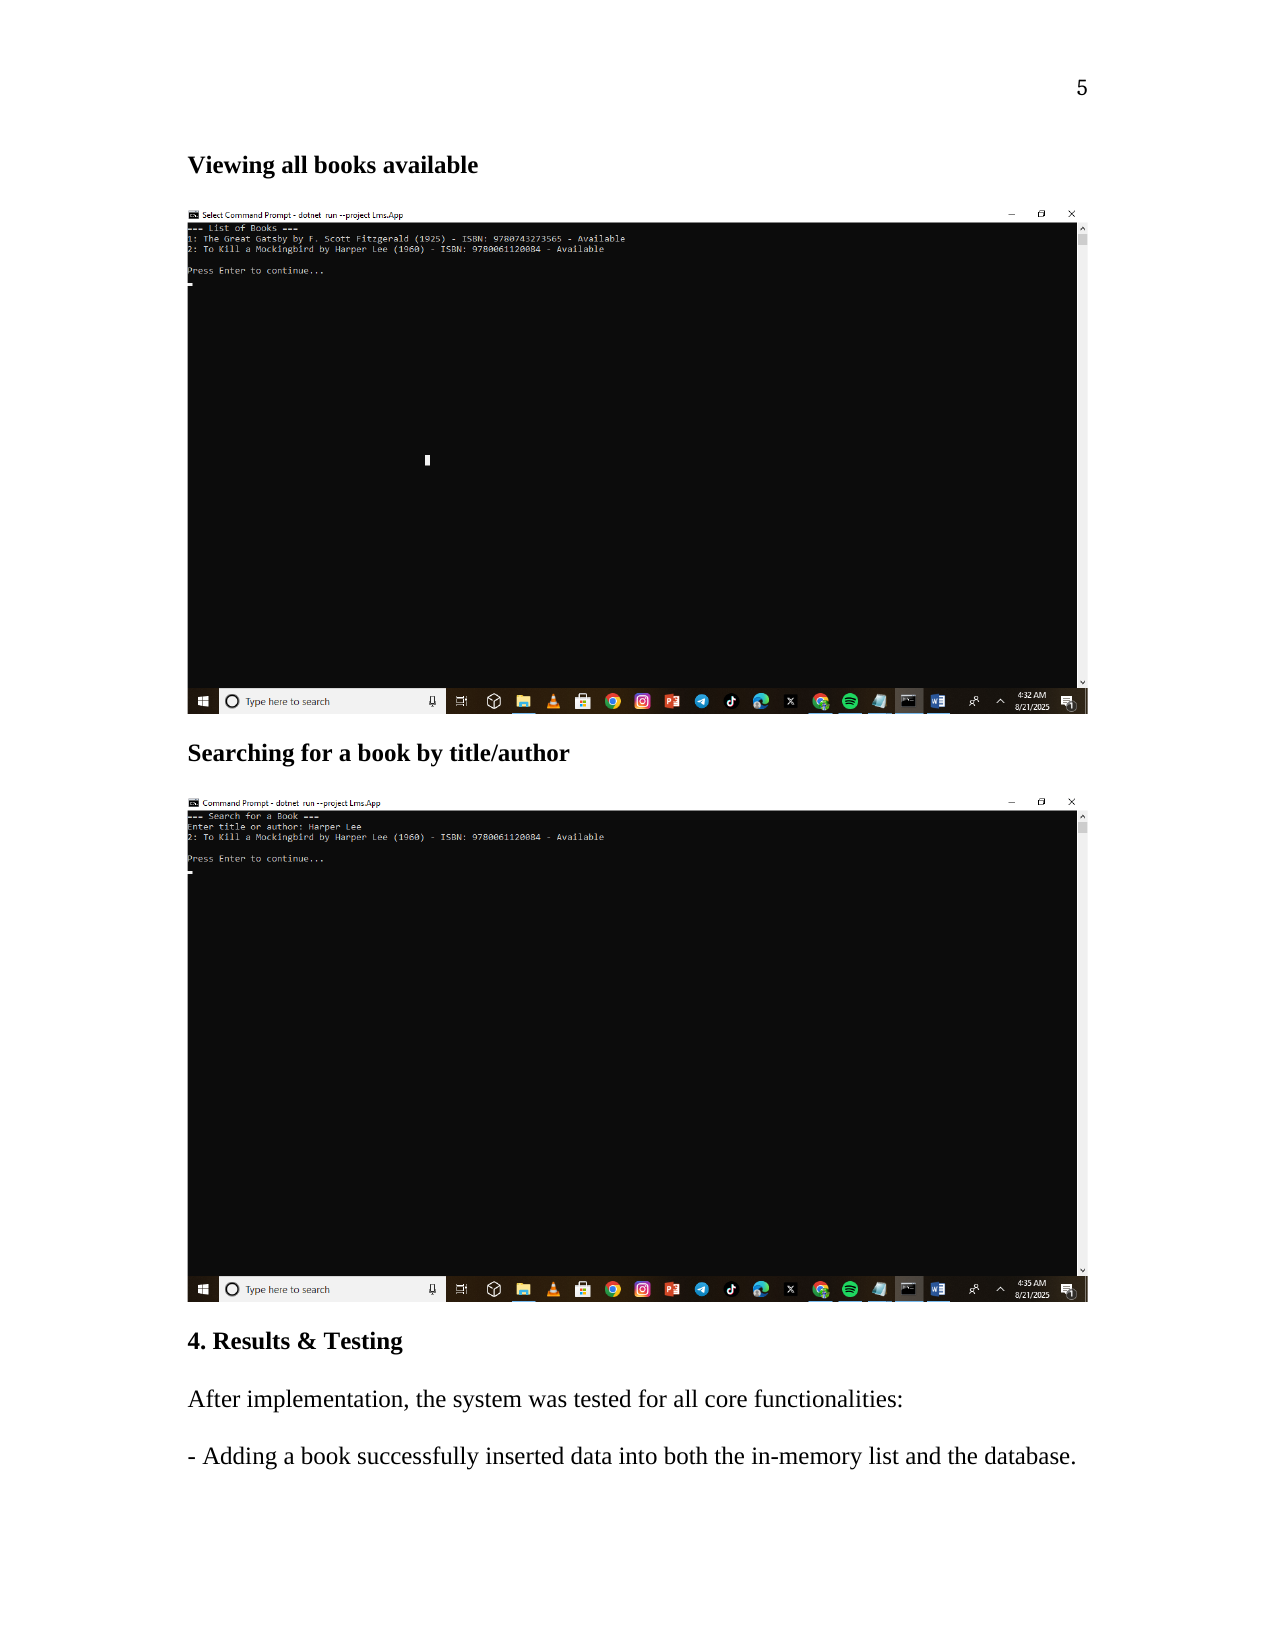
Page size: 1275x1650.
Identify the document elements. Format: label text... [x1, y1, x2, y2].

picture [187, 795, 1088, 1302]
subtitle Viewing all books available [187, 150, 1087, 179]
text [187, 1384, 1087, 1470]
subtitle Searching for a book by title/author [187, 738, 1087, 767]
subtitle 4. Results & Testing [187, 1326, 1087, 1355]
picture [187, 207, 1088, 714]
